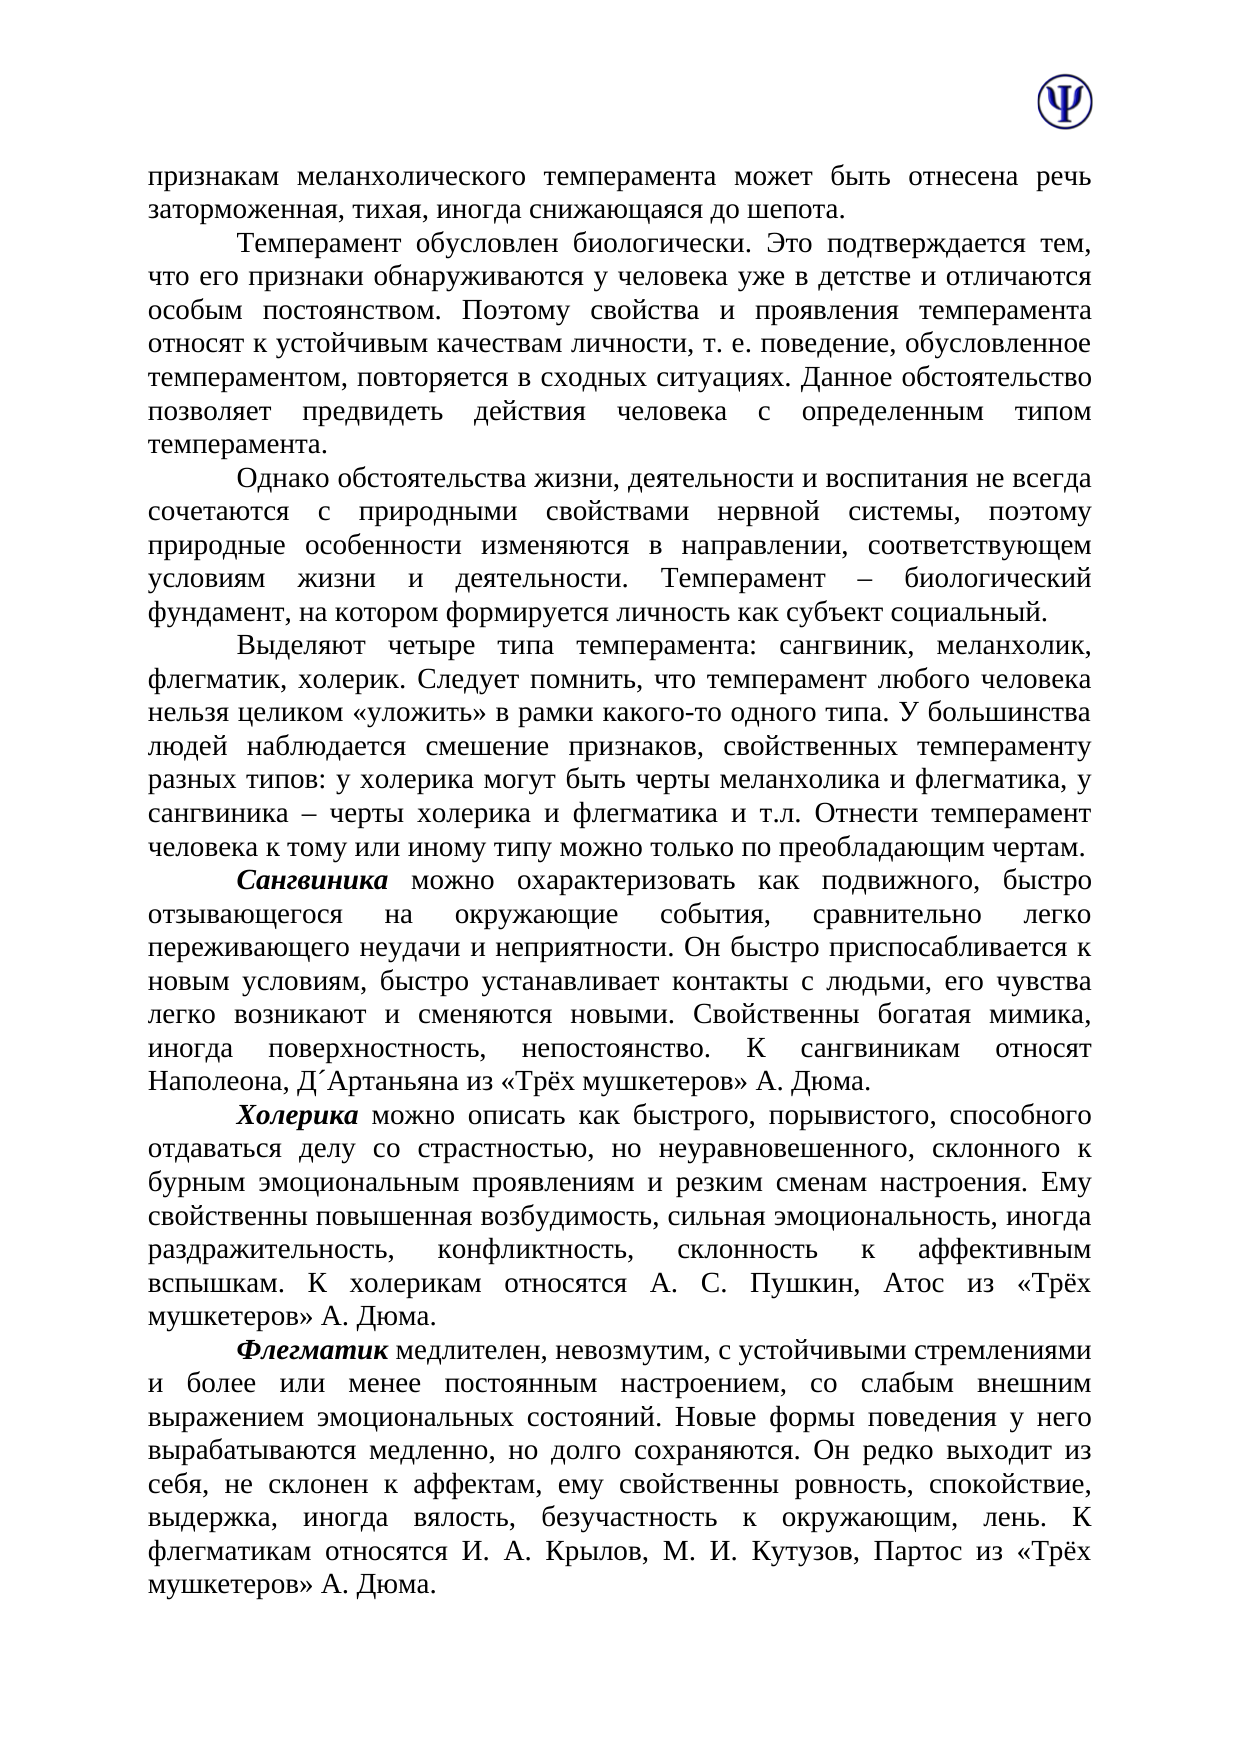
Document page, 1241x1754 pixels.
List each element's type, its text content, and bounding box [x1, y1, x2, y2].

text Темперамент обусловлен биологически. Это подтверждается тем, что его признаки обнаруживаются у человека уже в детстве и отличаются особым постоянством. Поэтому свойства и проявления темперамента относят к устойчивым качествам личности, т. е. поведение, обусловленное темпераментом, повторяется в сходных ситуациях. Данное обстоятельство позволяет предвидеть действия человека с определенным типом темперамента. [148, 225, 1092, 460]
text Сангвиника можно охарактеризовать как подвижного, быстро отзывающегося на окружающие события, сравнительно легко переживающего неудачи и неприятности. Он быстро приспосабливается к новым условиям, быстро устанавливает контакты с людьми, его чувства легко возникают и сменяются новыми. Свойственны богатая мимика, иногда поверхностность, непостоянство. К сангвиникам относят Наполеона, Д´Артаньяна из «Трёх мушкетеров» А. Дюма. [148, 862, 1092, 1097]
text Однако обстоятельства жизни, деятельности и воспитания не всегда сочетаются с природными свойствами нервной системы, поэтому природные особенности изменяются в направлении, соответствующем условиям жизни и деятельности. Темперамент – биологический фундамент, на котором формируется личность как субъект социальный. [148, 460, 1092, 627]
text Выделяют четыре типа темперамента: сангвиник, меланхолик, флегматик, холерик. Следует помнить, что темперамент любого человека нельзя целиком «уложить» в рамки какого-то одного типа. У большинства людей наблюдается смешение признаков, свойственных темпераменту разных типов: у холерика могут быть черты меланхолика и флегматика, у сангвиника – черты холерика и флегматика и т.л. Отнести темперамент человека к тому или иному типу можно только по преобладающим чертам. [148, 627, 1092, 862]
picture [1037, 73, 1093, 130]
text Холерика можно описать как быстрого, порывистого, способного отдаваться делу со страстностью, но неуравновешенного, склонного к бурным эмоциональным проявлениям и резким сменам настроения. Ему свойственны повышенная возбудимость, сильная эмоциональность, иногда раздражительность, конфликтность, склонность к аффективным вспышкам. К холерикам относятся А. С. Пушкин, Атос из «Трёх мушкетеров» А. Дюма. [148, 1097, 1092, 1332]
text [148, 158, 1092, 225]
text Флегматик медлителен, невозмутим, с устойчивыми стремлениями и более или менее постоянным настроением, со слабым внешним выражением эмоциональных состояний. Новые формы поведения у него вырабатываются медленно, но долго сохраняются. Он редко выходит из себя, не склонен к аффектам, ему свойственны ровность, спокойствие, выдержка, иногда вялость, безучастность к окружающим, лень. К флегматикам относятся И. А. Крылов, М. И. Кутузов, Партос из «Трёх мушкетеров» А. Дюма. [148, 1332, 1092, 1600]
